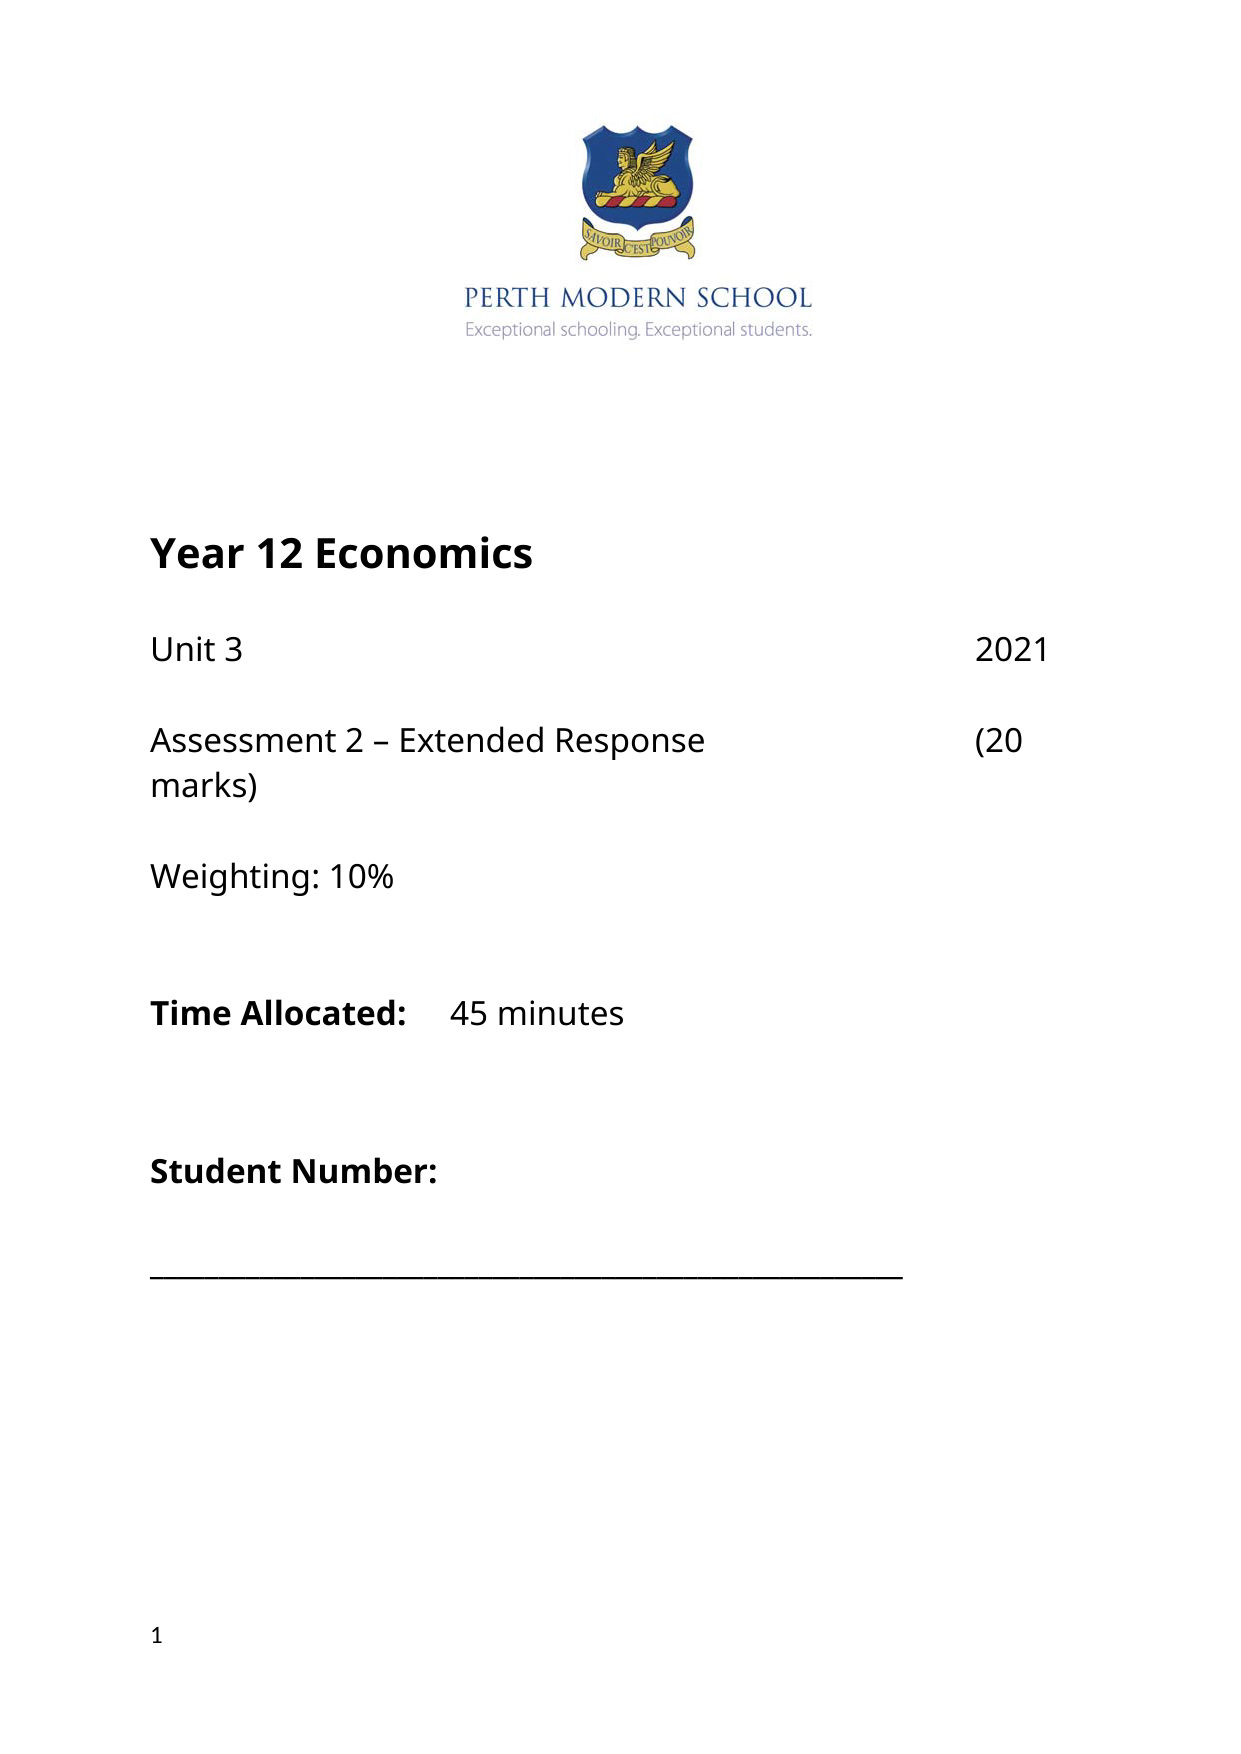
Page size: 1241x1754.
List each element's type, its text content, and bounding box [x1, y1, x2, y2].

text Year 12 Economics [150, 524, 1090, 581]
text Weighting: 10% [150, 853, 1090, 898]
text Unit 3 2021 [150, 626, 1090, 671]
text _______________________________________________________ [150, 1239, 1090, 1284]
text Assessment 2 – Extended Response (20 marks) [150, 717, 1090, 808]
text Student Number: [150, 1148, 1090, 1194]
text Time Allocated: 45 minutes [150, 989, 1090, 1035]
